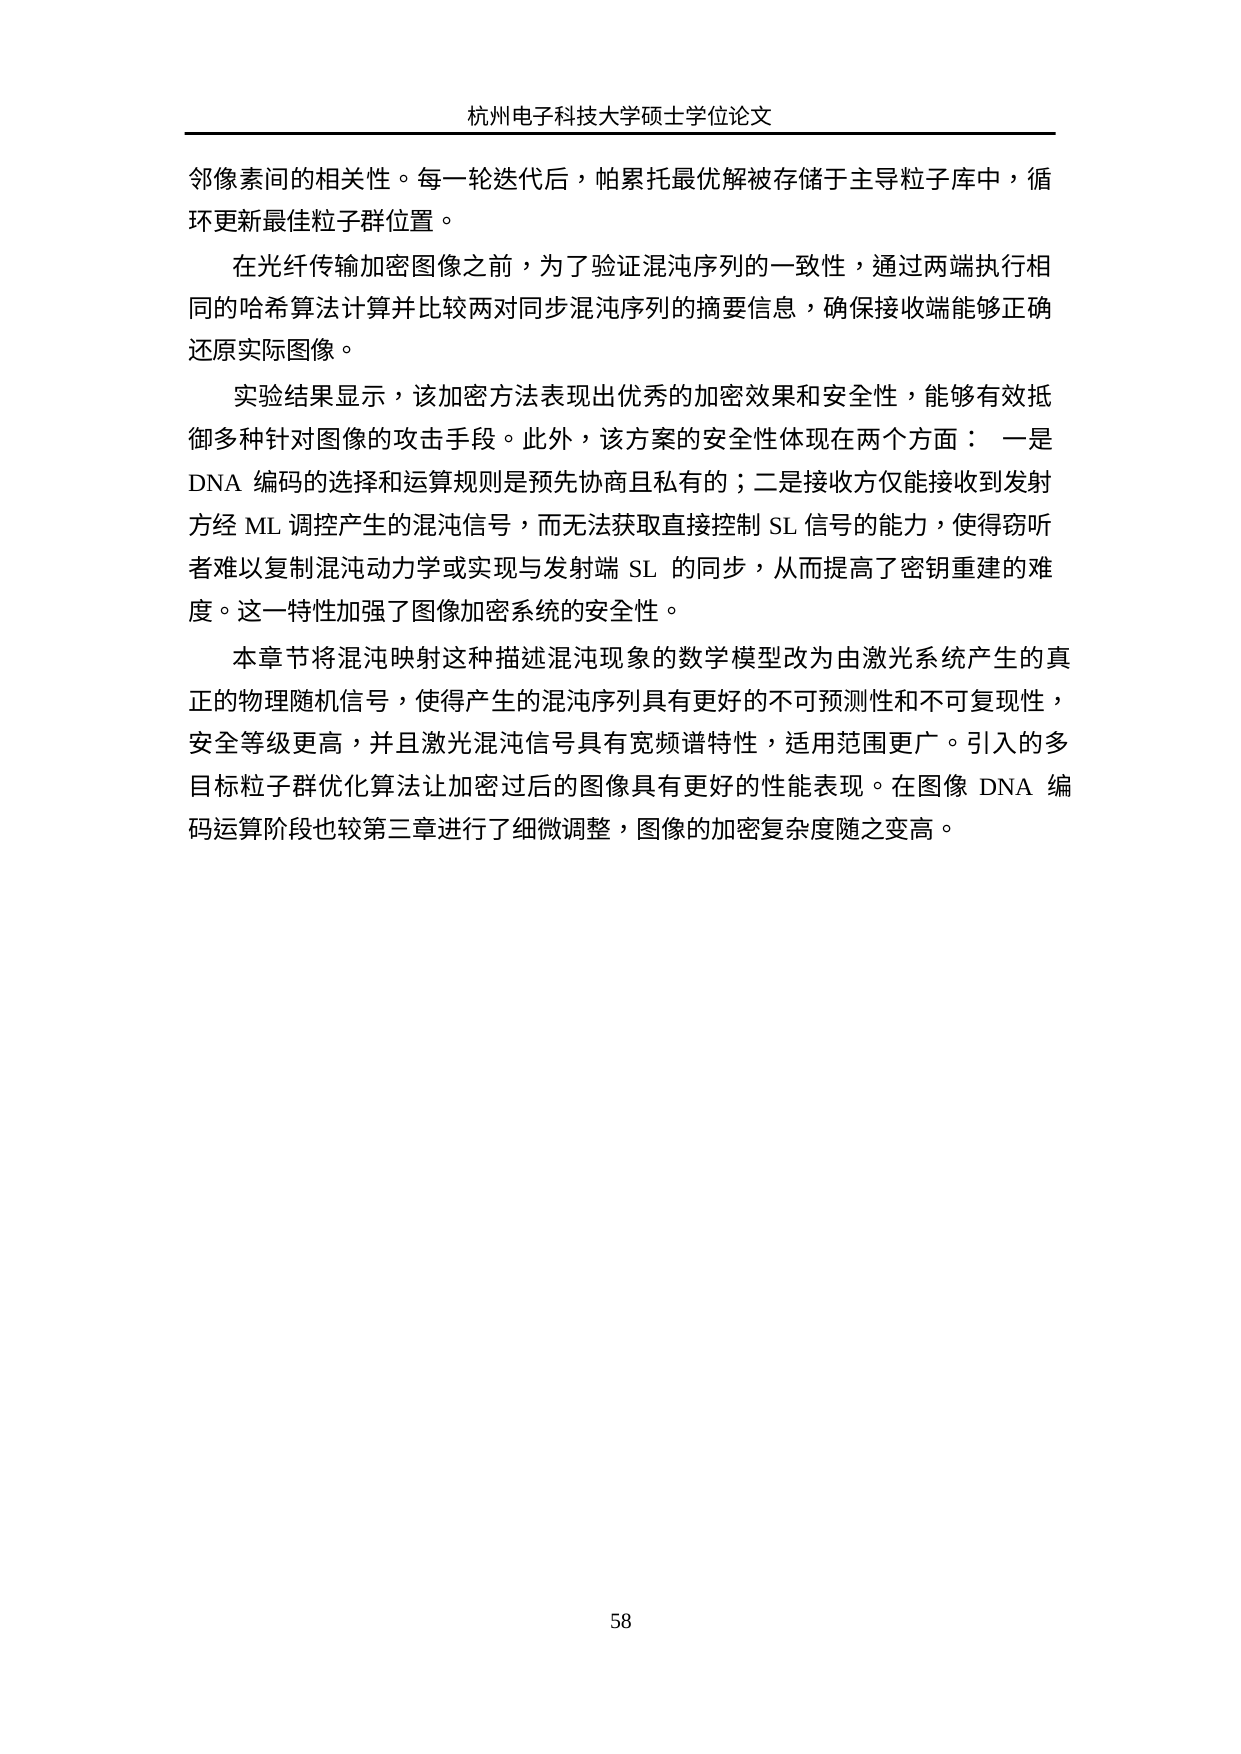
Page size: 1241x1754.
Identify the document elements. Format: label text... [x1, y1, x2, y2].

text 在光纤传输加密图像之前，为了验证混沌序列的一致性，通过两端执行相 同的哈希算法计算并比较两对同步混沌序列的摘要信息，确保接收端能够正确 还原实际图像。 [188, 248, 1053, 367]
text 实验结果显示，该加密方法表现出优秀的加密效果和安全性，能够有效抵 御多种针对图像的攻击手段。此外，该方案的安全性体现在两个方面： 一是 DNA 编码的选择和运算规则是预先协商且私有的；二是接收方仅能接收到发射 方经 ML 调控产生的混沌信号，而无法获取直接控制 SL 信号的能力，使得窃听 者难以复制混沌动力学或实现与发射端 SL 的同步，从而提高了密钥重建的难 度。这一特性加强了图像加密系统的安全性。 [188, 379, 1053, 627]
text 邻像素间的相关性。每一轮迭代后，帕累托最优解被存储于主导粒子库中，循 环更新最佳粒子群位置。 [188, 162, 1053, 237]
text 本章节将混沌映射这种描述混沌现象的数学模型改为由激光系统产生的真 正的物理随机信号，使得产生的混沌序列具有更好的不可预测性和不可复现性， 安全等级更高，并且激光混沌信号具有宽频谱特性，适用范围更广。引入的多 目标粒子群优化算法让加密过后的图像具有更好的性能表现。在图像 DNA 编 码运算阶段也较第三章进行了细微调整，图像的加密复杂度随之变高。 [188, 640, 1072, 846]
text 58 [610, 1613, 1072, 1633]
